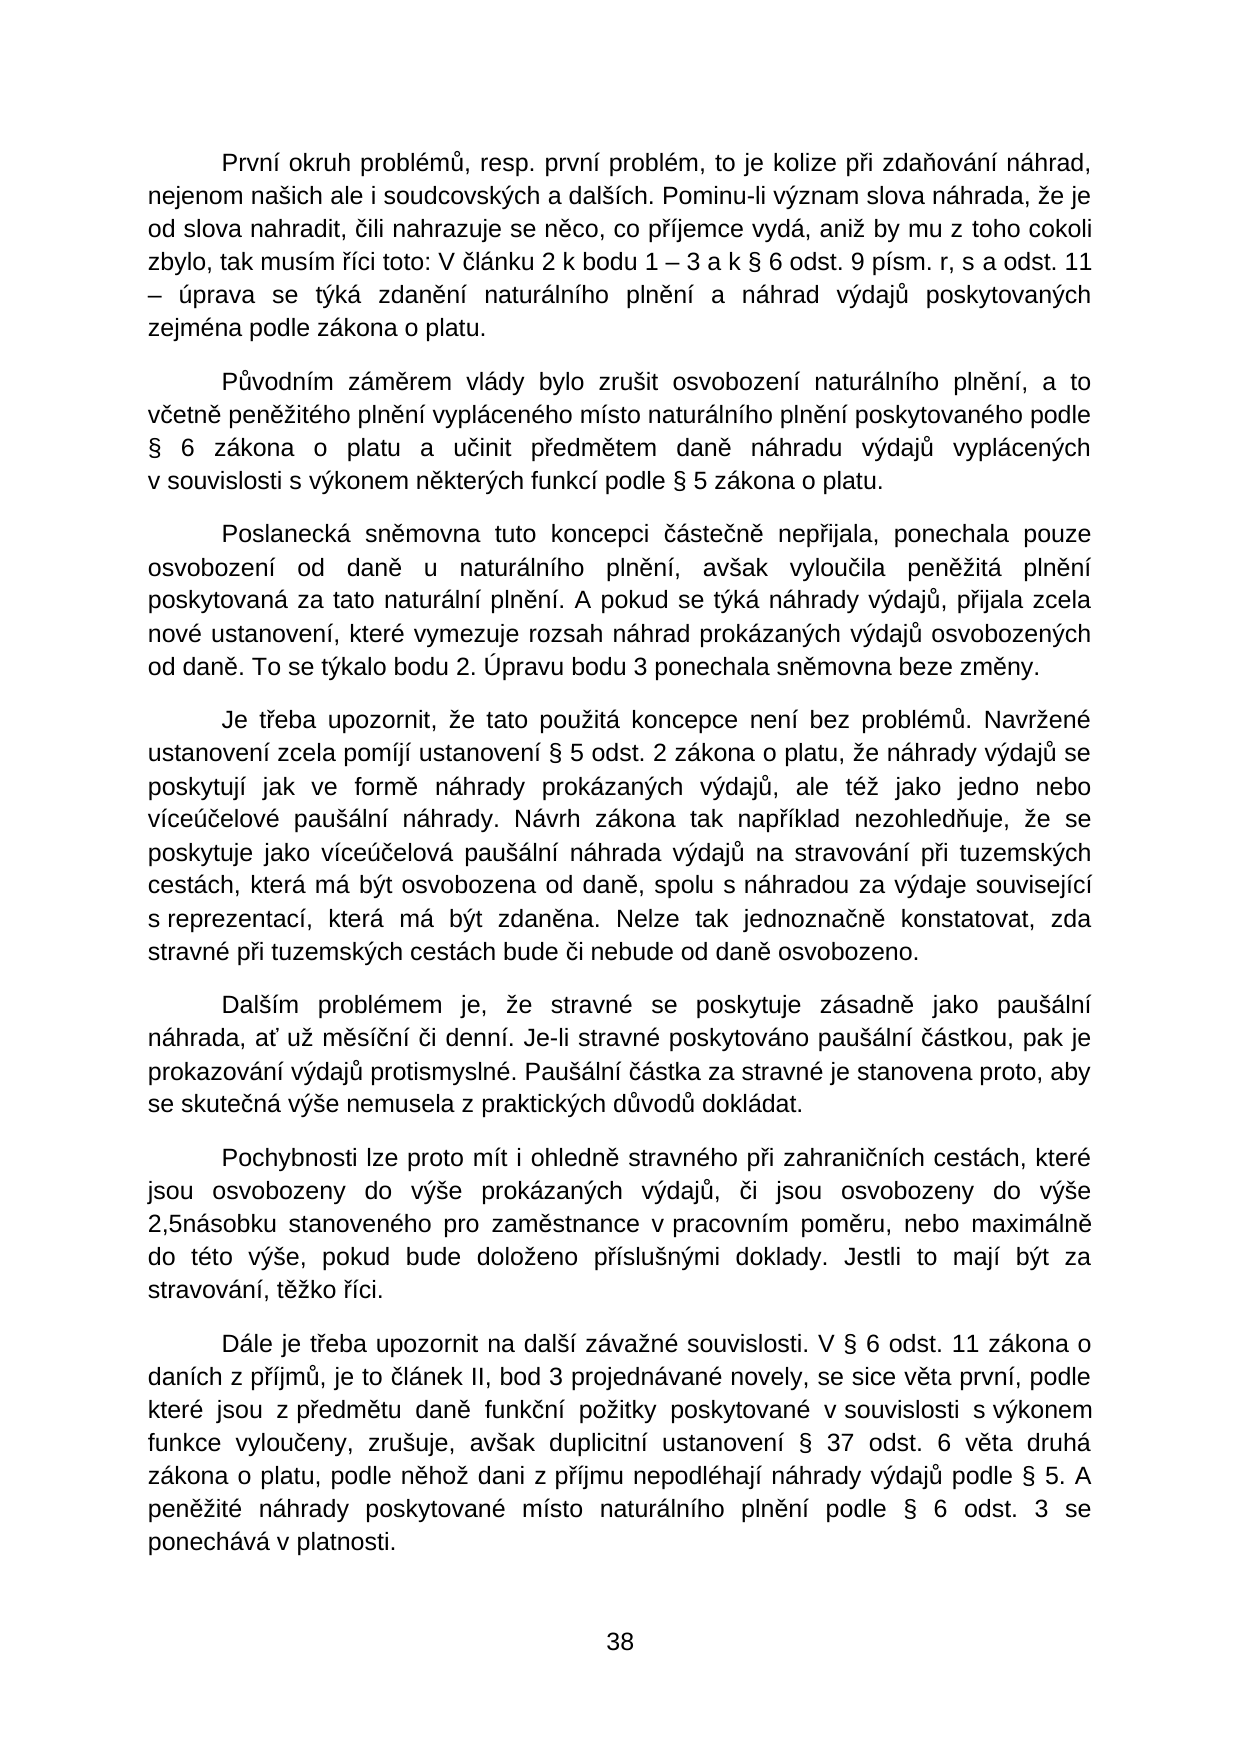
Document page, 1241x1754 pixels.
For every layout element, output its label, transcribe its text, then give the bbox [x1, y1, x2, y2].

text První okruh problémů, resp. první problém, to je kolize při zdaňování náhrad, nejenom našich ale i soudcovských a dalších. Pominu-li význam slova náhrada, že je od slova nahradit, čili nahrazuje se něco, co příjemce vydá, aniž by mu z toho cokoli zbylo, tak musím říci toto: V článku 2 k bodu 1 – k § 6 odst. 9 písm. r, s a odst. 11 – úprava se týká zdanění naturálního plnění a náhrad výdajů poskytovaných zejména podle zákona o platu. [148, 148, 1093, 341]
text Dále je třeba upozornit na další závažné souvislosti. V § 6 odst. 11 zákona o daních z příjmů, je to článek II, bod 3 projednávané novely, se sice věta první, podle které jsou z předmětu daně funkční požitky poskytované v souvislosti s výkonem funkce vyloučeny, zrušuje, avšak duplicitní ustanovení § 37 odst. 6 věta druhá zákona o platu, podle něhož dani z příjmu nepodléhají náhrady výdajů podle § peněžité náhrady poskytované místo naturálního plnění podle § 6 odst. 3 se ponechává v platnosti. [148, 1329, 1093, 1556]
text Původním záměrem vlády bylo zrušit osvobození naturálního plnění, a to včetně peněžitého plnění vypláceného místo naturálního plnění poskytovaného podle § 6 zákona o platu a učinit předmětem daně náhradu výdajů vyplácených v souvislosti s výkonem některých funkcí podle § 5 zákona o platu. [148, 367, 1093, 494]
text Pochybnosti lze proto mít i ohledně stravného při zahraničních cestách, které jsou osvobozeny do výše prokázaných výdajů, či jsou osvobozeny do výše 2,5násobku stanoveného pro zaměstnance v pracovním poměru, nebo maximálně do této výše, pokud bude doloženo příslušnými doklady. Jestli to mají být za stravování, těžko říci. [148, 1143, 1093, 1304]
text Je třeba upozornit, že tato použitá koncepce není bez problémů. Navržené ustanovení zcela pomíjí ustanovení § 5 odst. 2 zákona o platu, že náhrady výdajů se poskytují jak ve formě náhrady prokázaných výdajů, ale též jako jedno nebo víceúčelové paušální náhrady. Návrh zákona tak například nezohledňuje, že se poskytuje jako víceúčelová paušální náhrada výdajů na stravování při tuzemských cestách, která má být osvobozena od daně, spolu s náhradou za výdaje související s reprezentací, která má být zdaněna. Nelze tak jednoznačně konstatovat, zda stravné při tuzemských cestách bude či nebude od daně osvobozeno. [148, 705, 1093, 965]
text Poslanecká sněmovna tuto koncepci částečně nepřijala, ponechala pouze osvobození od daně u naturálního plnění, avšak vyloučila peněžitá plnění poskytovaná za tato naturální plnění. A pokud se týká náhrady výdajů, přijala zcela nové ustanovení, které vymezuje rozsah náhrad prokázaných výdajů osvobozených od daně. To se týkalo bodu 2. Úpravu bodu 3 ponechala sněmovna beze změny. [148, 519, 1093, 680]
text Dalším problémem je, že stravné se poskytuje zásadně jako paušální náhrada, ať už měsíční či denní. Je-li stravné poskytováno paušální částkou, pak je prokazování výdajů protismyslné. Paušální částka za stravné je stanovena proto, aby se skutečná výše nemusela z praktických důvodů dokládat. [148, 990, 1093, 1118]
